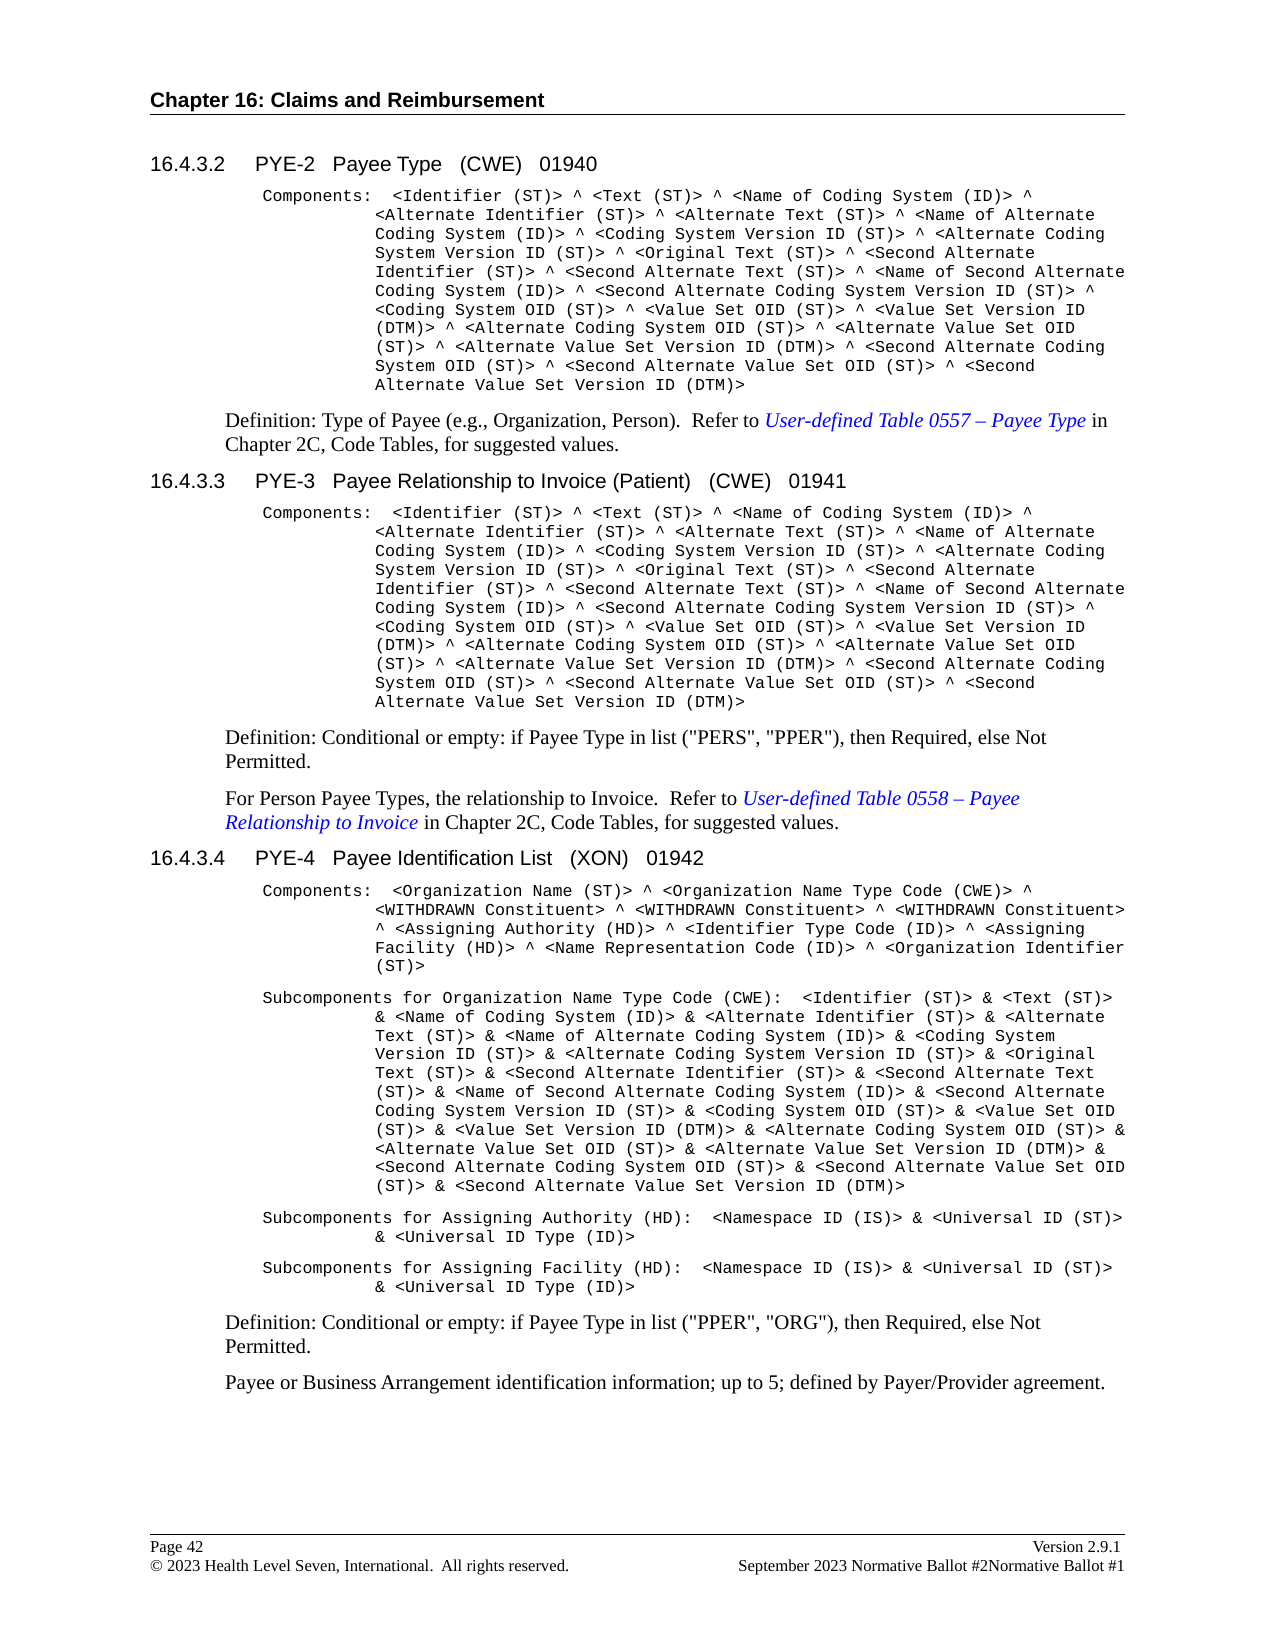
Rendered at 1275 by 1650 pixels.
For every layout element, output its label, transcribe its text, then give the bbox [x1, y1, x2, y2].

text Payee or Business Arrangement identification information; up to 5; defined by Payer/Provider agreement. [225, 1370, 1125, 1394]
text Definition: Conditional or empty: if Payee Type in list ("PERS", "PPER"), then Required, else Not Permitted. [225, 725, 1125, 773]
subtitle PYE-4 Payee Identification List (XON) 01942 [150, 846, 1125, 870]
text Subcomponents for Assigning Authority (HD): <Namespace ID (IS)> & <Universal ID (ST)> & <Universal ID Type (ID)> [262, 1209, 1125, 1247]
text For Person Payee Types, the relationship to Invoice. Refer to User-defined Table 0558 – Payee Relationship to Invoice in Chapter 2C, Code Tables, for suggested values. [225, 786, 1125, 834]
subtitle PYE-2 Payee Type (CWE) 01940 [150, 152, 1125, 176]
text Definition: Conditional or empty: if Payee Type in list ("PPER", "ORG"), then Required, else Not Permitted. [225, 1310, 1125, 1358]
subtitle PYE-3 Payee Relationship to Invoice (Patient) (CWE) 01941 [150, 468, 1125, 492]
text Definition: Type of Payee (e.g., Organization, Person). Refer to User-defined Table 0557 – Payee Type in Chapter 2C, Code Tables, for suggested values. [225, 408, 1125, 456]
text Components: <Identifier (ST)> ^ <Text (ST)> ^ <Name of Coding System (ID)> ^ <Alternate Identifier (ST)> ^ <Alternate Text (ST)> ^ <Name of Alternate Coding System (ID)> ^ <Coding System Version ID (ST)> ^ <Alternate Coding System Version ID (ST)> ^ <Original Text (ST)> ^ <Second Alternate Identifier (ST)> ^ <Second Alternate Text (ST)> ^ <Name of Second Alternate Coding System (ID)> ^ <Second Alternate Coding System Version ID (ST)> ^ <Coding System OID (ST)> ^ <Value Set OID (ST)> ^ <Value Set Version ID (DTM)> ^ <Alternate Coding System OID (ST)> ^ <Alternate Value Set OID (ST)> ^ <Alternate Value Set Version ID (DTM)> ^ <Second Alternate Coding System OID (ST)> ^ <Second Alternate Value Set OID (ST)> ^ <Second Alternate Value Set Version ID (DTM)> [262, 505, 1125, 712]
text Subcomponents for Assigning Facility (HD): <Namespace ID (IS)> & <Universal ID (ST)> & <Universal ID Type (ID)> [262, 1259, 1125, 1297]
text Components: <Identifier (ST)> ^ <Text (ST)> ^ <Name of Coding System (ID)> ^ <Alternate Identifier (ST)> ^ <Alternate Text (ST)> ^ <Name of Alternate Coding System (ID)> ^ <Coding System Version ID (ST)> ^ <Alternate Coding System Version ID (ST)> ^ <Original Text (ST)> ^ <Second Alternate Identifier (ST)> ^ <Second Alternate Text (ST)> ^ <Name of Second Alternate Coding System (ID)> ^ <Second Alternate Coding System Version ID (ST)> ^ <Coding System OID (ST)> ^ <Value Set OID (ST)> ^ <Value Set Version ID (DTM)> ^ <Alternate Coding System OID (ST)> ^ <Alternate Value Set OID (ST)> ^ <Alternate Value Set Version ID (DTM)> ^ <Second Alternate Coding System OID (ST)> ^ <Second Alternate Value Set OID (ST)> ^ <Second Alternate Value Set Version ID (DTM)> [262, 188, 1125, 395]
text Components: <Organization Name (ST)> ^ <Organization Name Type Code (CWE)> ^ <WITHDRAWN Constituent> ^ <WITHDRAWN Constituent> ^ <WITHDRAWN Constituent> ^ <Assigning Authority (HD)> ^ <Identifier Type Code (ID)> ^ <Assigning Facility (HD)> ^ <Name Representation Code (ID)> ^ <Organization Identifier (ST)> [262, 883, 1125, 977]
text Subcomponents for Organization Name Type Code (CWE): <Identifier (ST)> & <Text (ST)> & <Name of Coding System (ID)> & <Alternate Identifier (ST)> & <Alternate Text (ST)> & <Name of Alternate Coding System (ID)> & <Coding System Version ID (ST)> & <Alternate Coding System Version ID (ST)> & <Original Text (ST)> & <Second Alternate Identifier (ST)> & <Second Alternate Text (ST)> & <Name of Second Alternate Coding System (ID)> & <Second Alternate Coding System Version ID (ST)> & <Coding System OID (ST)> & <Value Set OID (ST)> & <Value Set Version ID (DTM)> & <Alternate Coding System OID (ST)> & <Alternate Value Set OID (ST)> & <Alternate Value Set Version ID (DTM)> & <Second Alternate Coding System OID (ST)> & <Second Alternate Value Set OID (ST)> & <Second Alternate Value Set Version ID (DTM)> [262, 989, 1125, 1197]
